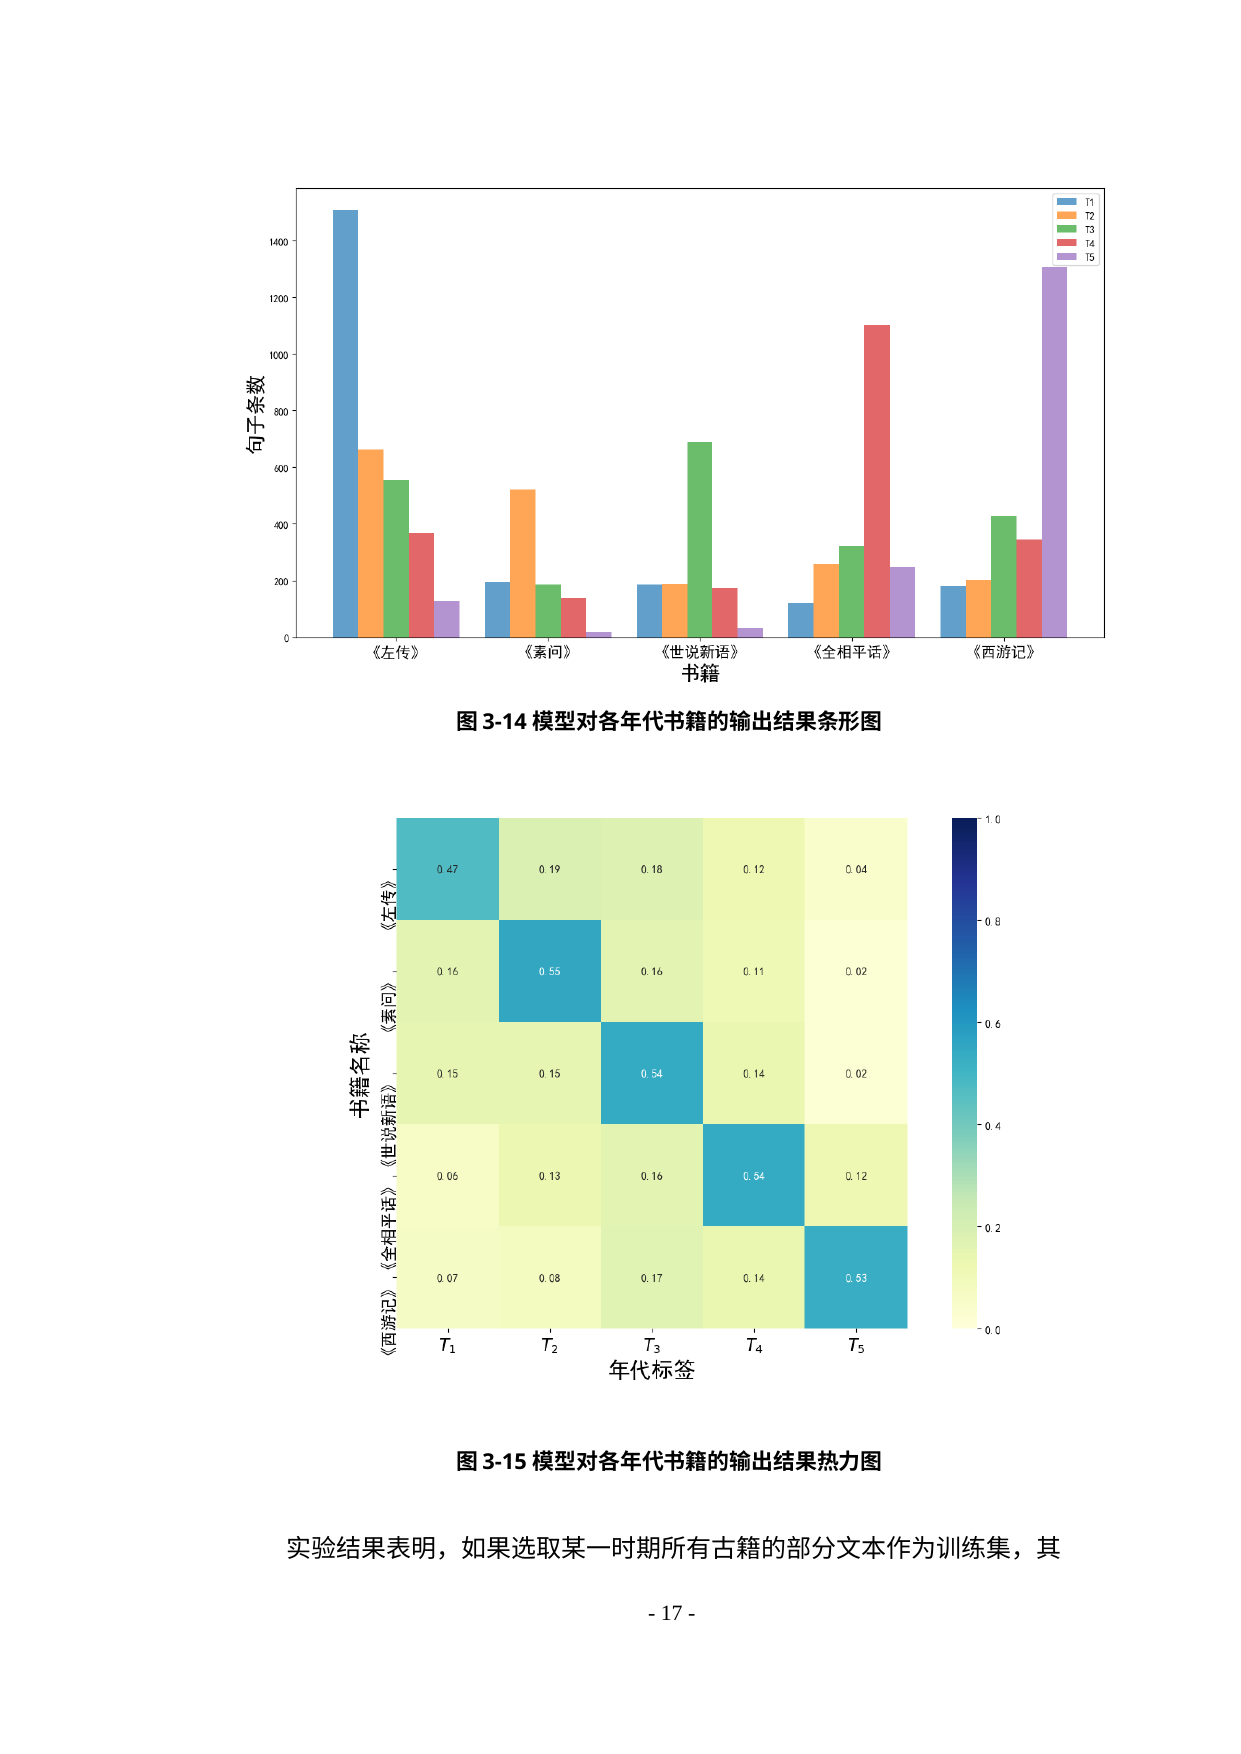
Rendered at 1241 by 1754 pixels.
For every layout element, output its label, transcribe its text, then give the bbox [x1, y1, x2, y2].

text 图3-15 模型对各年代书籍的输出结果热力图 [236, 1444, 1063, 1476]
picture [236, 177, 1117, 692]
picture [318, 788, 1021, 1392]
